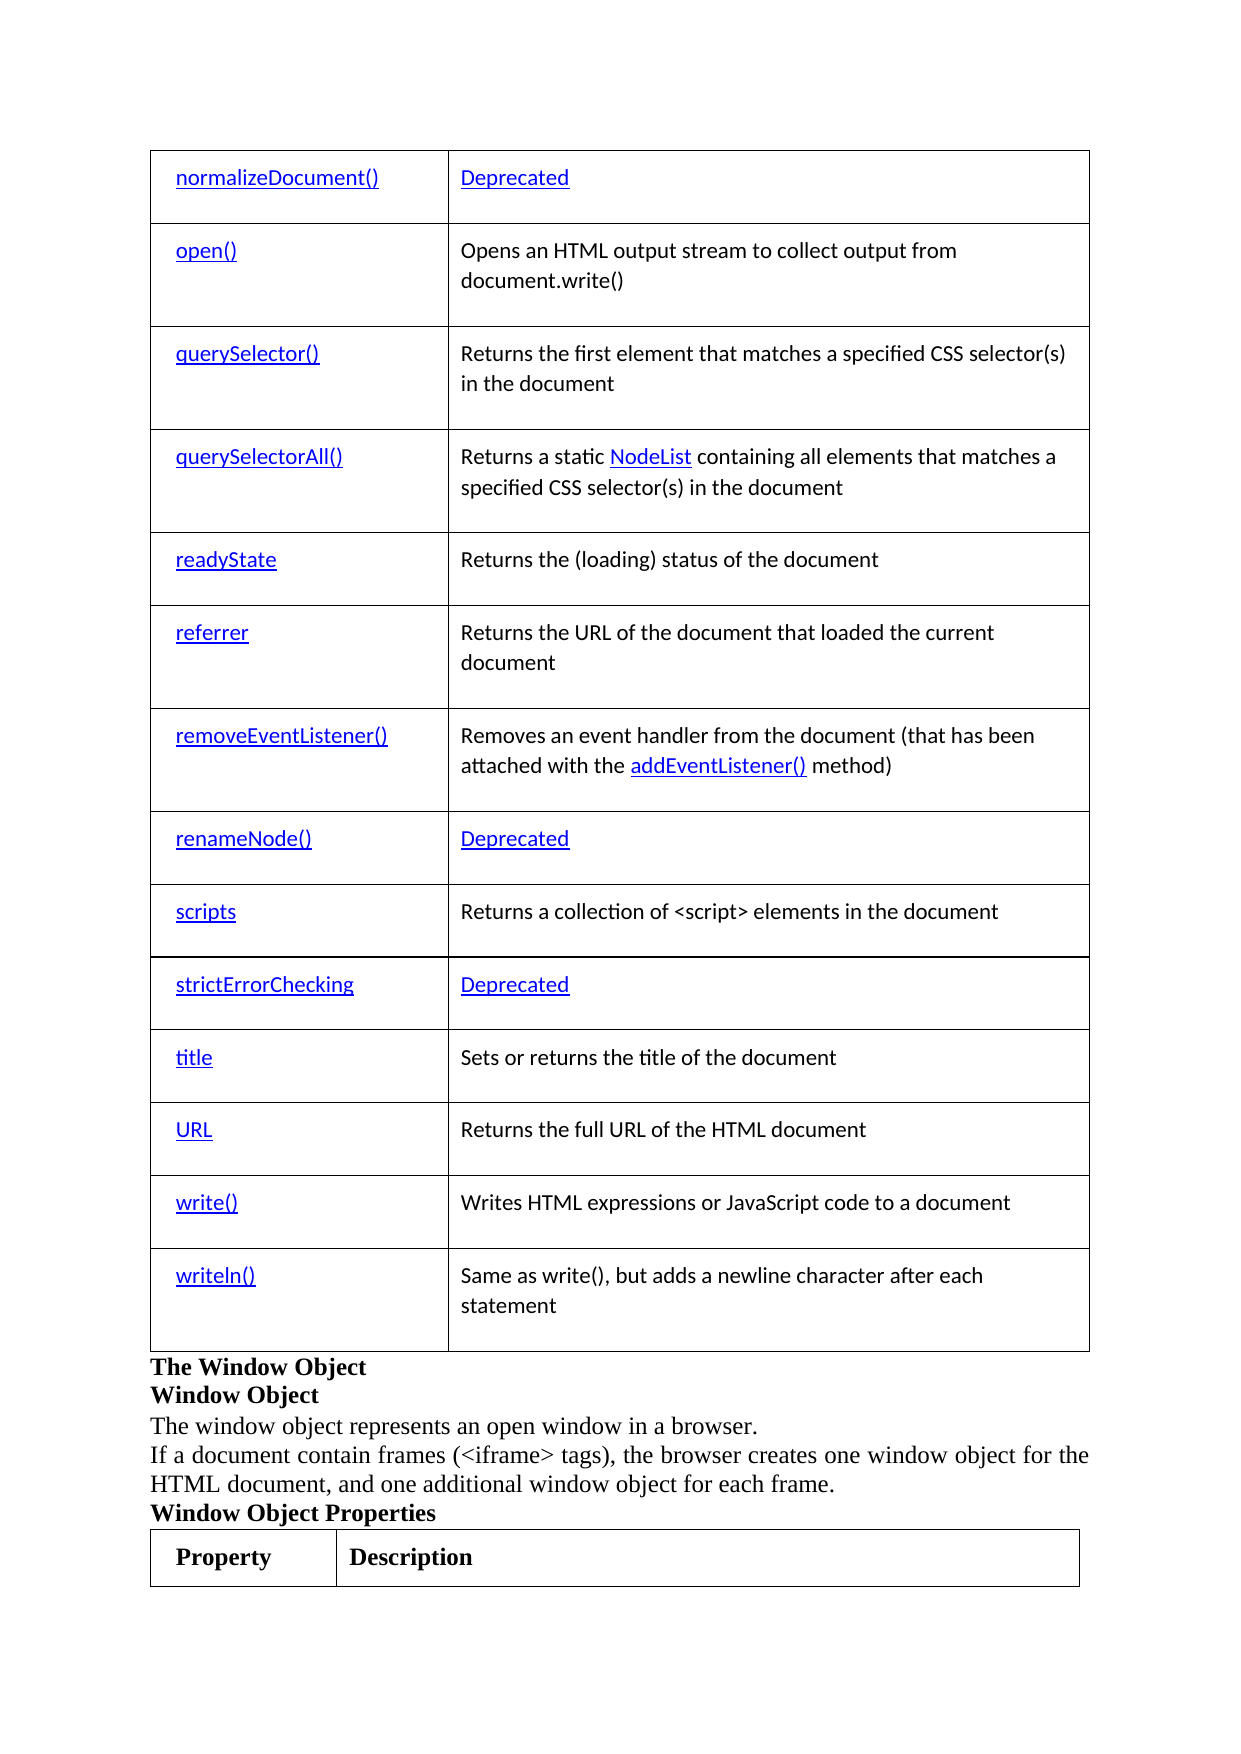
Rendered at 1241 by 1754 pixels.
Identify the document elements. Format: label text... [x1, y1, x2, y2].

table_cell removeEventListener() [151, 709, 448, 811]
table_cell Sets or returns the title of the document [449, 1030, 1089, 1102]
table_cell Deprecated [449, 151, 1089, 223]
text If a document contain frames (<iframe> tags), the browser creates one window object for the HTML document, and one additional window object for each frame. [150, 1440, 1090, 1498]
table_header Property [151, 1530, 336, 1586]
table_cell readyState [151, 533, 448, 605]
table_cell Returns the (loading) status of the document [449, 533, 1089, 605]
table_cell Returns a static NodeList containing all elements that matches a specified CSS selector(s) in the document [449, 430, 1089, 532]
table_cell Deprecated [449, 958, 1089, 1029]
table_cell Opens an HTML output stream to collect output from document.write() [449, 224, 1089, 326]
table_cell querySelector() [151, 327, 448, 429]
subtitle The Window Object [150, 1352, 1090, 1380]
table_cell scripts [151, 885, 448, 956]
table_cell Same as write(), but adds a newline character after each statement [449, 1249, 1089, 1351]
text The window object represents an open window in a browser. [150, 1411, 1090, 1440]
table_cell referrer [151, 606, 448, 708]
table_cell querySelectorAll() [151, 430, 448, 532]
table_cell write() [151, 1176, 448, 1248]
table_cell normalizeDocument() [151, 151, 448, 223]
table_cell renameNode() [151, 812, 448, 883]
table_cell writeln() [151, 1249, 448, 1351]
table_cell strictErrorChecking [151, 958, 448, 1029]
subtitle Window Object Properties [150, 1498, 1090, 1526]
table_cell Returns a collection of <script> elements in the document [449, 885, 1089, 956]
table_cell title [151, 1030, 448, 1102]
table_cell URL [151, 1103, 448, 1175]
table_cell Returns the URL of the document that loaded the current document [449, 606, 1089, 708]
table_cell Returns the full URL of the HTML document [449, 1103, 1089, 1175]
table_cell Writes HTML expressions or JavaScript code to a document [449, 1176, 1089, 1248]
table_cell open() [151, 224, 448, 326]
table_cell Deprecated [449, 812, 1089, 883]
table_cell Returns the first element that matches a specified CSS selector(s) in the document [449, 327, 1089, 429]
subtitle Window Object [150, 1380, 1090, 1409]
table_header Description [337, 1530, 1079, 1586]
table_cell Removes an event handler from the document (that has been attached with the addEventListener() method) [449, 709, 1089, 811]
